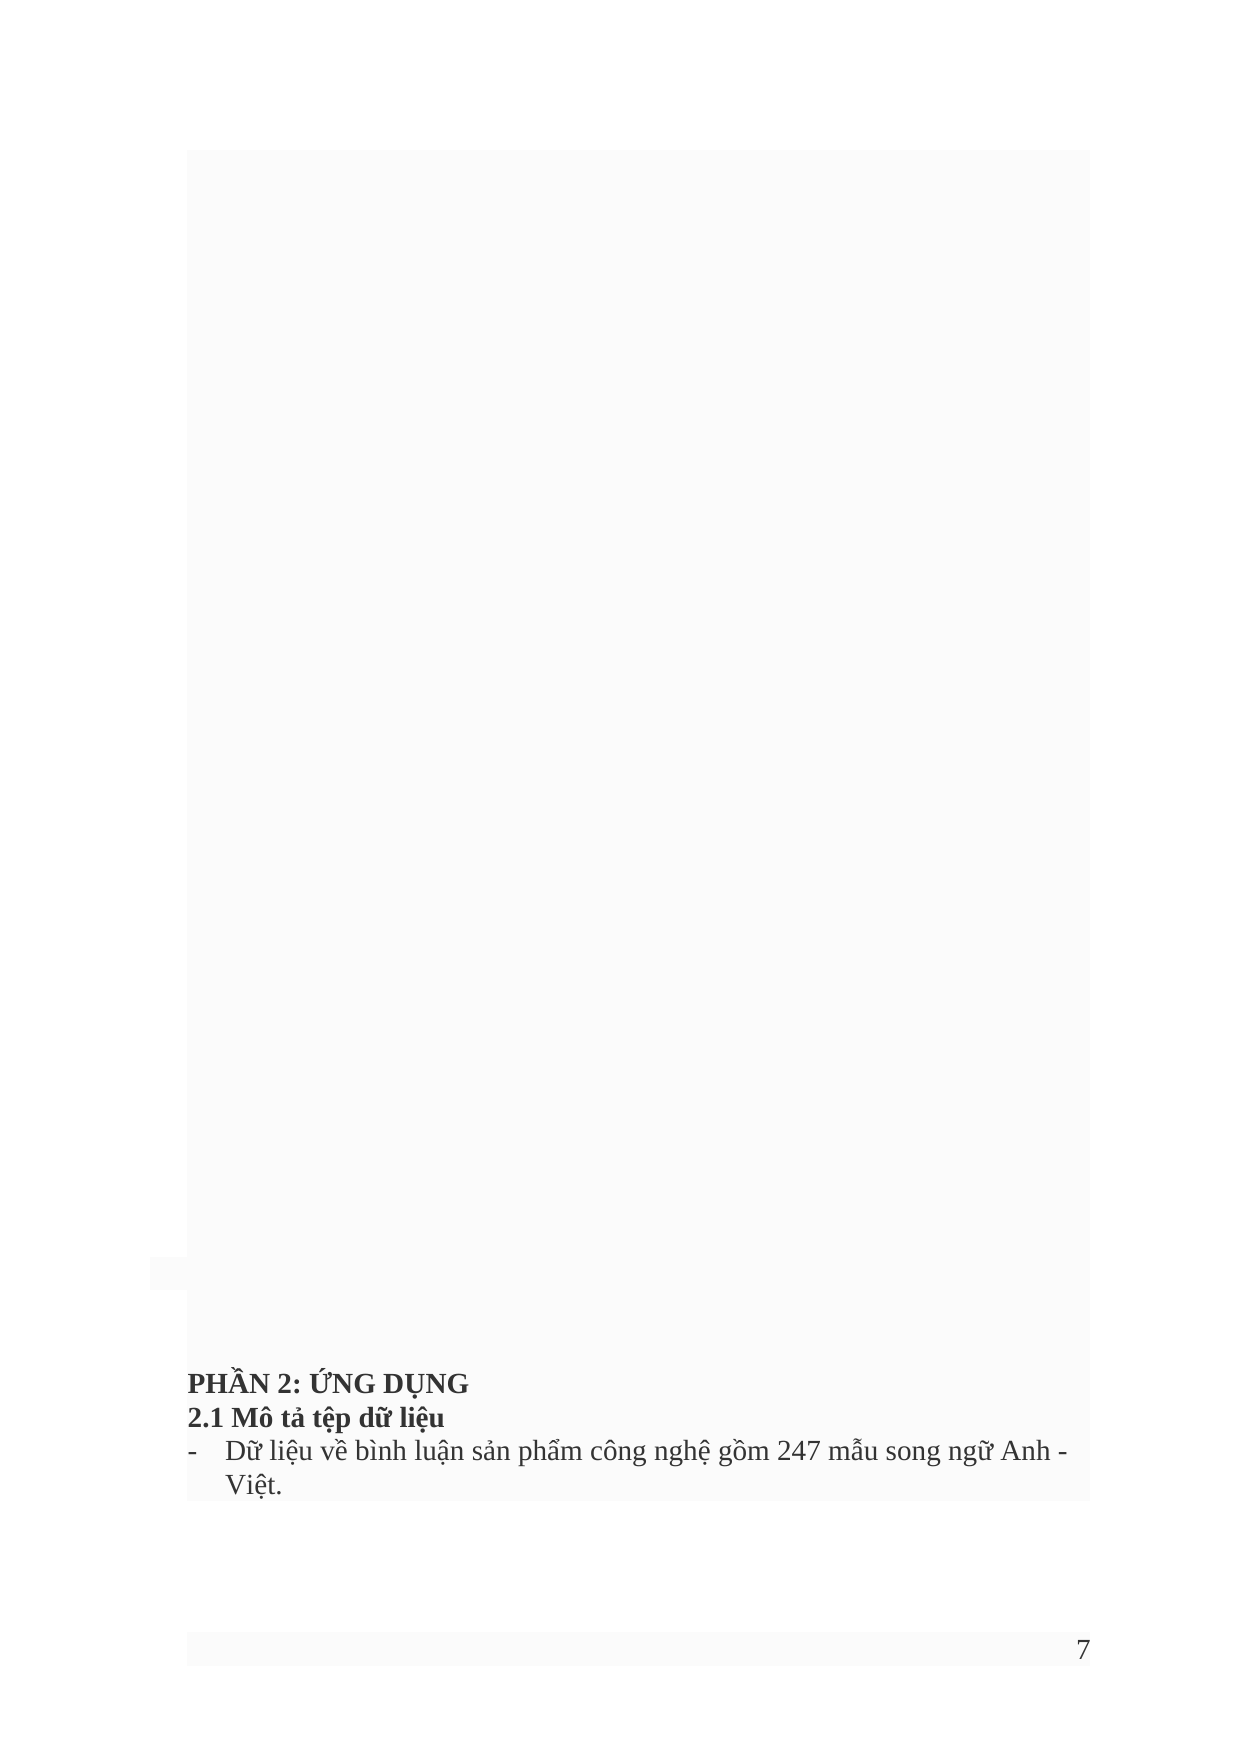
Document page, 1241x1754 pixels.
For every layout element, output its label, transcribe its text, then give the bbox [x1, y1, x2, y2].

subtitle PHẦN 2: ỨNG DỤNG [187, 1366, 1090, 1400]
list Dữ liệu về bình luận sản phẩm công nghệ gồm 247 mẫu song ngữ Anh - Việt. [187, 1433, 1090, 1501]
subtitle 2.1 Mô tả tệp dữ liệu [187, 1400, 1090, 1433]
